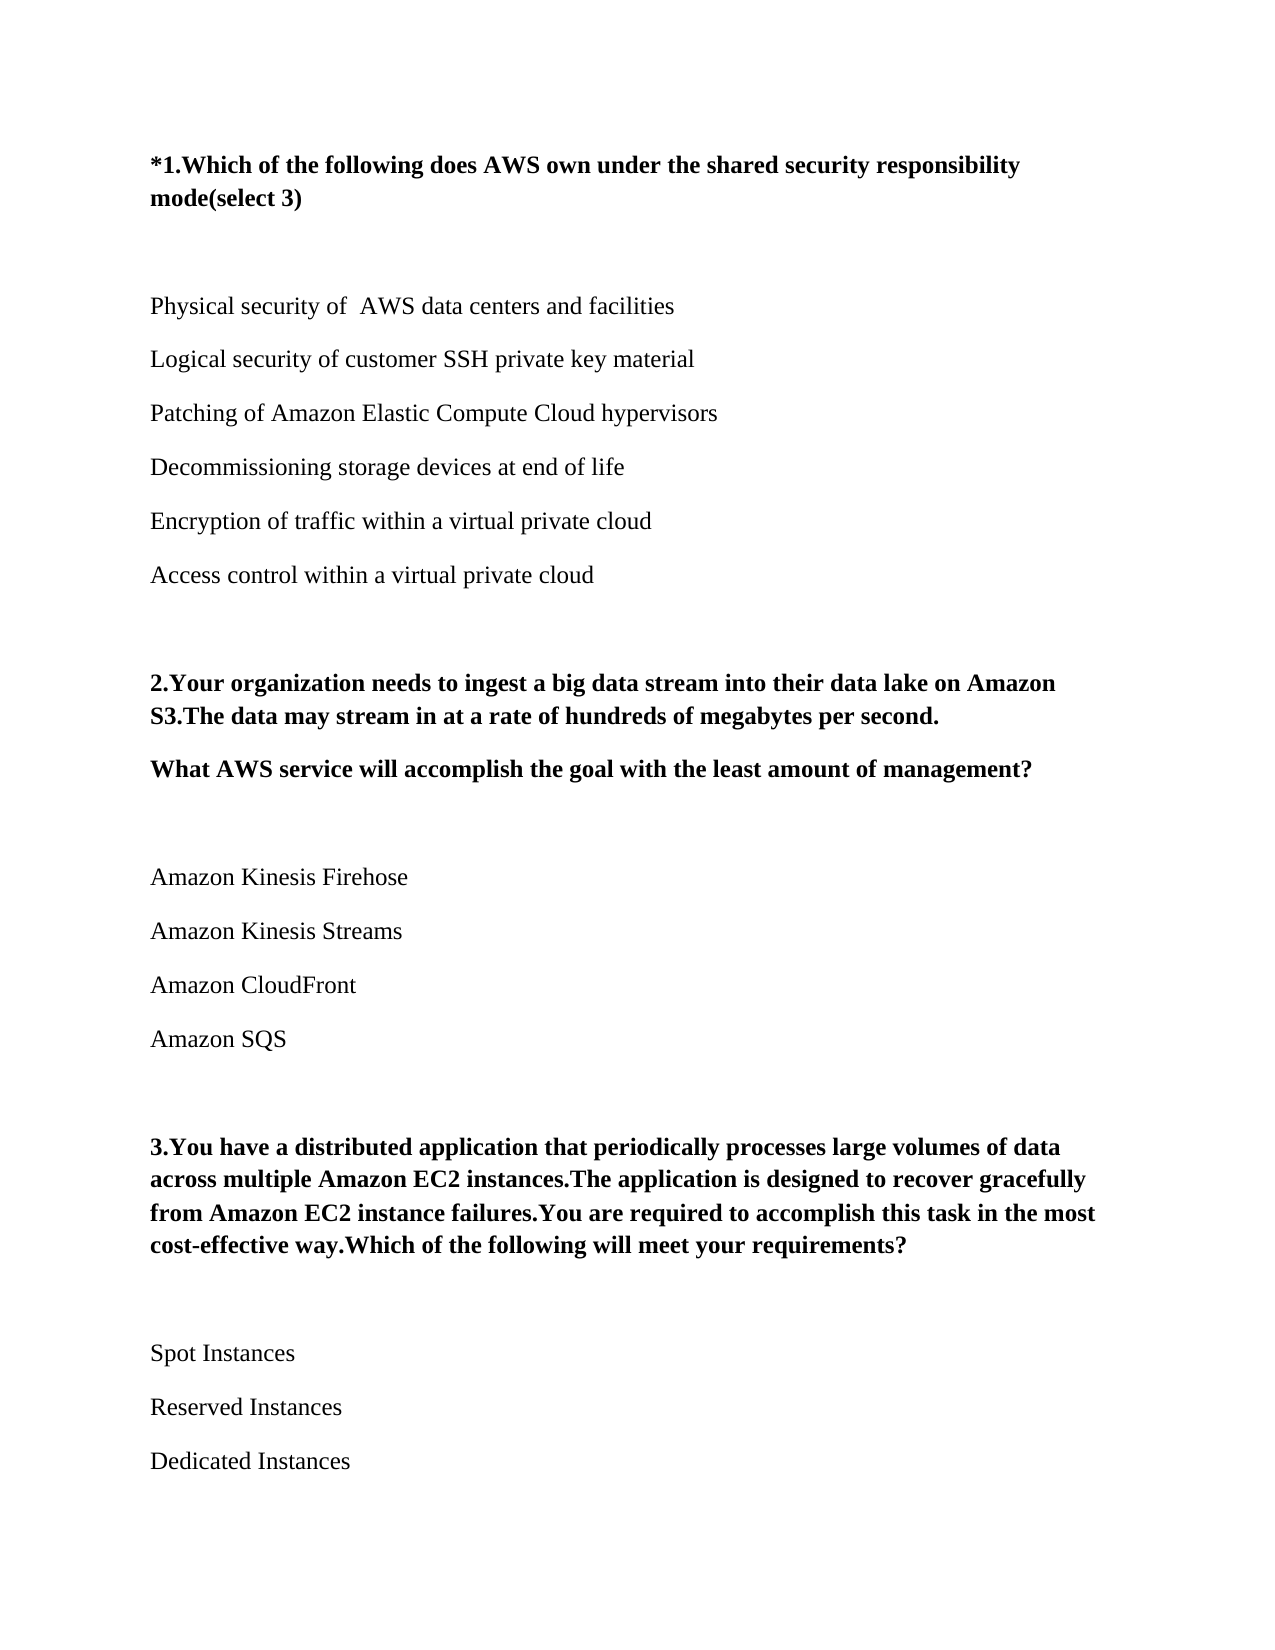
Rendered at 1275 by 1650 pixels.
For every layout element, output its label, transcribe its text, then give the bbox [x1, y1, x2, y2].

text Decommissioning storage devices at end of life [150, 452, 1125, 481]
text What AWS service will accomplish the goal with the least amount of management? [150, 754, 1125, 783]
text Encryption of traffic within a virtual private cloud [150, 506, 1125, 535]
text Access control within a virtual private cloud [150, 560, 1125, 589]
text 2.Your organization needs to ingest a big data stream into their data lake on Amazon S3.The data may stream in at a rate of hundreds of megabytes per second. [150, 668, 1125, 729]
text Amazon CloudFront [150, 970, 1125, 999]
text Reserved Instances [150, 1392, 1125, 1421]
text Amazon SQS [150, 1024, 1125, 1053]
text 3.You have a distributed application that periodically processes large volumes of data across multiple Amazon EC2 instances.The application is designed to recover gracefully from Amazon EC2 instance failures.You are required to accomplish this task in the most cost-effective way.Which of the following will meet your requirements? [150, 1132, 1125, 1259]
text Amazon Kinesis Streams [150, 916, 1125, 945]
text *1.Which of the following does AWS own under the shared security responsibility mode(select 3) [150, 150, 1125, 212]
text Physical security of AWS data centers and facilities [150, 291, 1125, 319]
text Logical security of customer SSH private key material [150, 344, 1125, 373]
text Spot Instances [150, 1338, 1125, 1367]
text Patching of Amazon Elastic Compute Cloud hypervisors [150, 398, 1125, 427]
text Dedicated Instances [150, 1446, 1125, 1475]
text Amazon Kinesis Firehose [150, 862, 1125, 891]
